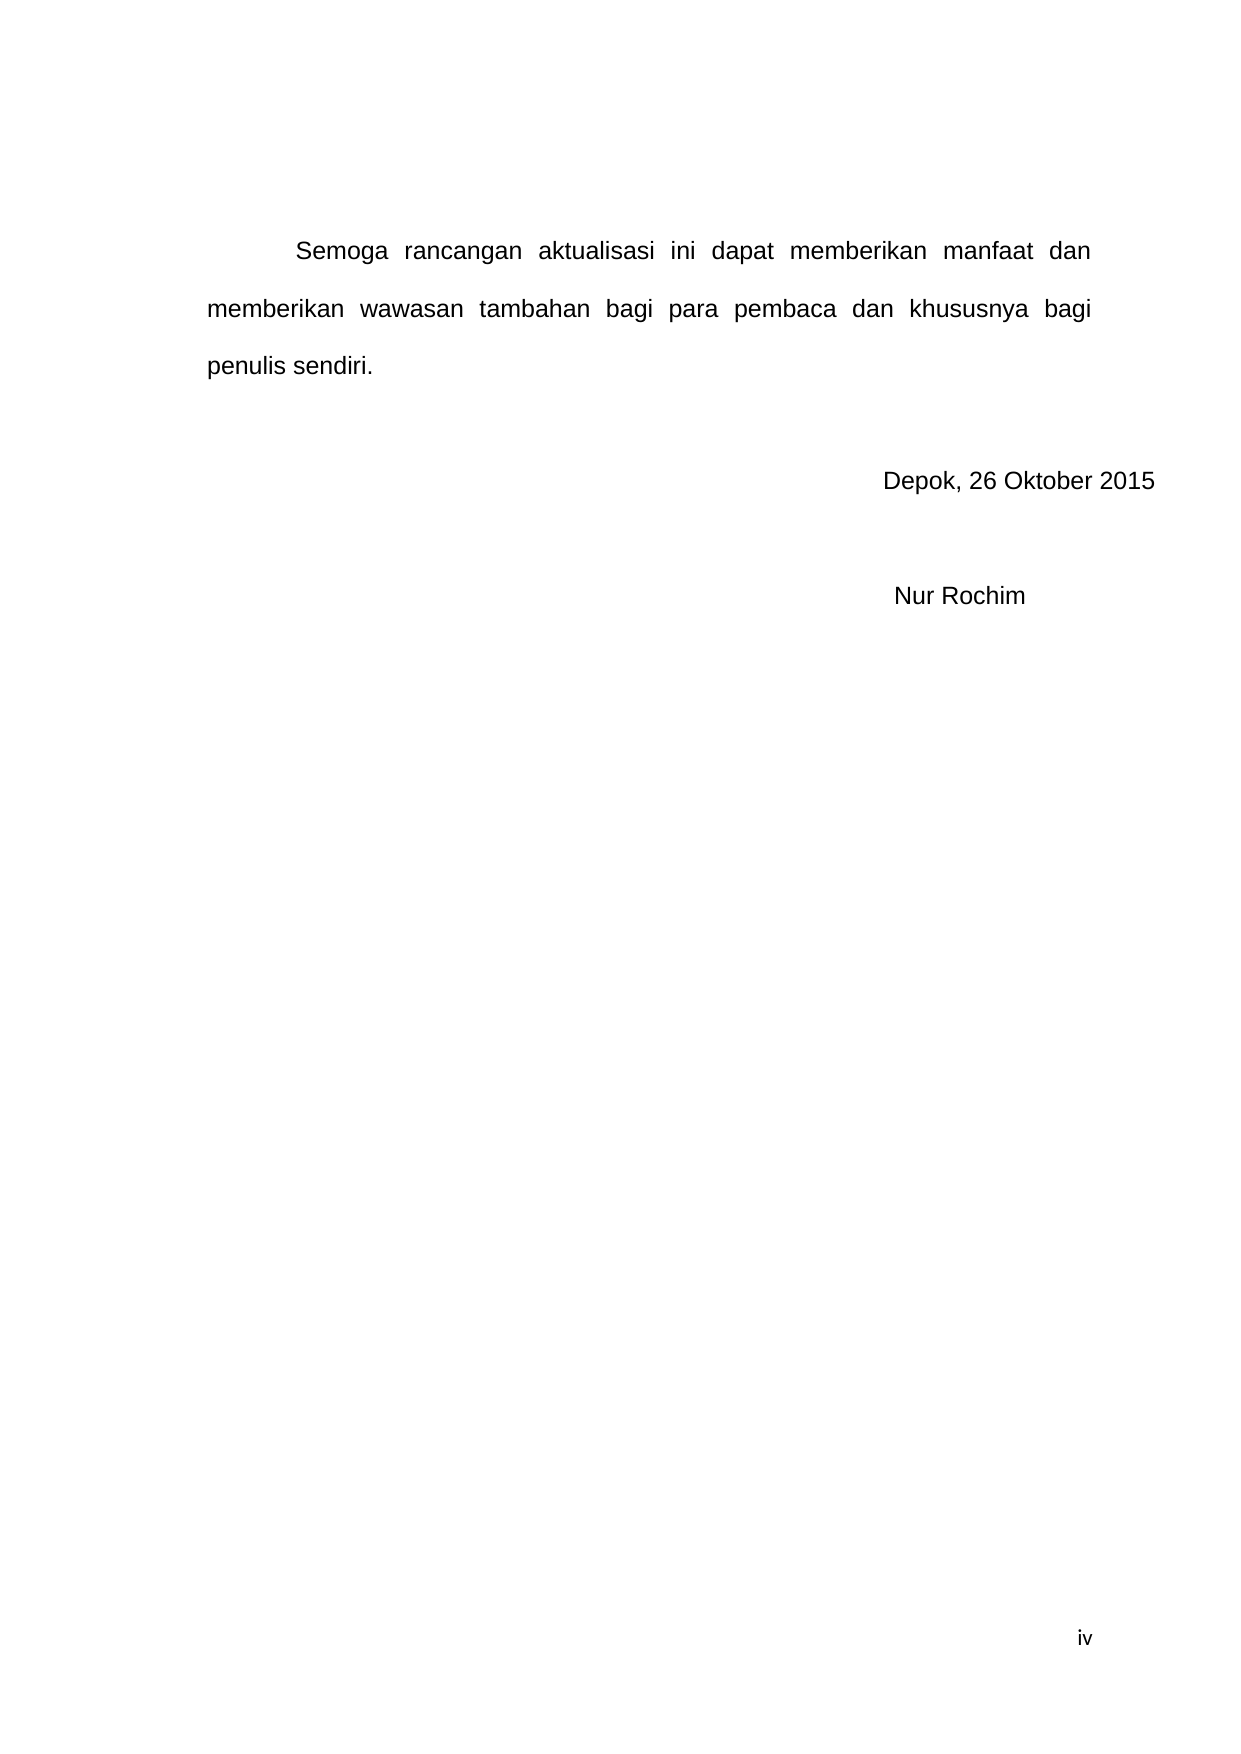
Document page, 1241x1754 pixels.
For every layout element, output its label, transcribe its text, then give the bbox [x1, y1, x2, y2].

text Nur Rochim [207, 581, 1092, 610]
text Semoga rancangan aktualisasi ini dapat memberikan manfaat dan memberikan wawasan tambahan bagi para pembaca dan khususnya bagi penulis sendiri. [207, 236, 1092, 380]
text Depok, 26 Oktober 2015 [207, 466, 1092, 495]
